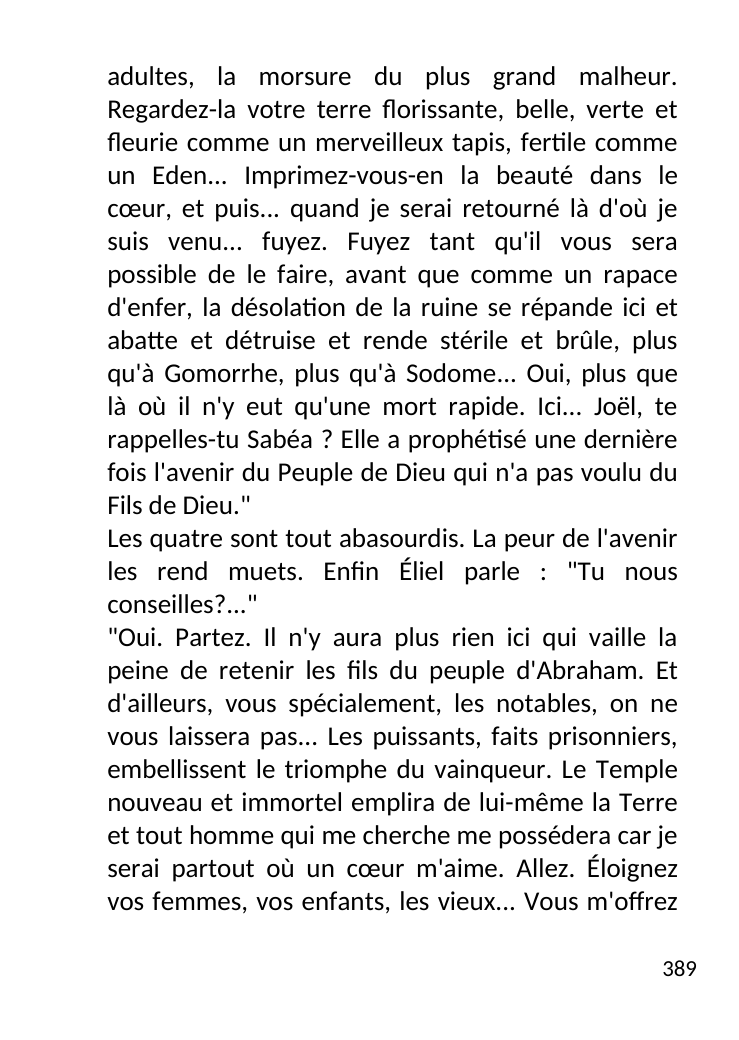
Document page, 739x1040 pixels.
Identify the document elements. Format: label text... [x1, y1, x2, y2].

text Les quatre sont tout abasourdis. La peur de l'avenir les rend muets. Enfin Éliel parle : "Tu nous conseilles?..." [107, 521, 678, 620]
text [107, 620, 678, 918]
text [107, 59, 678, 521]
